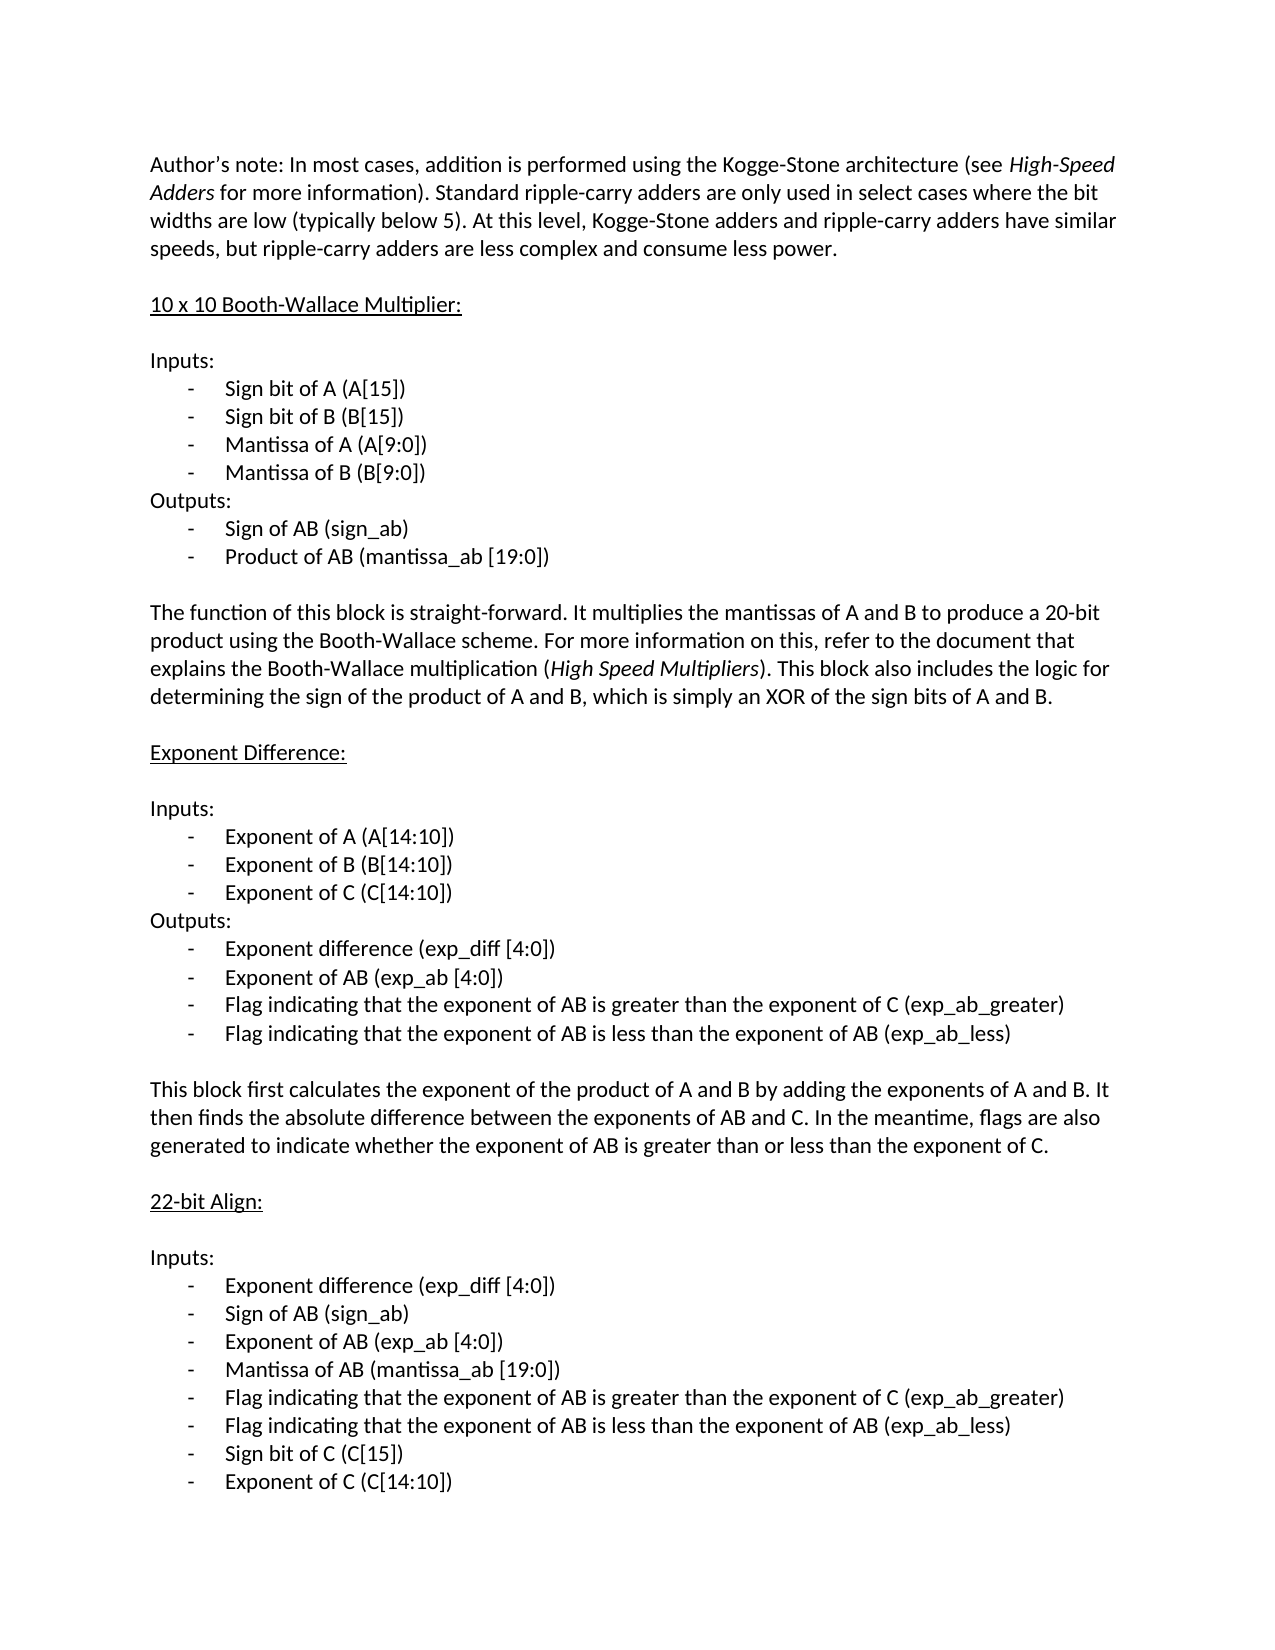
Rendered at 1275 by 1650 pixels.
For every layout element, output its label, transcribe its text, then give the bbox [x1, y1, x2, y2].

text Inputs: [150, 1243, 1125, 1271]
text Exponent Difference: [150, 738, 1125, 766]
list Flag indicating that the exponent of AB is less than the exponent of AB (exp_ab_less) [187, 1019, 1125, 1047]
list Sign of AB (sign_ab) [187, 1299, 1125, 1327]
list Sign of AB (sign_ab) [187, 514, 1125, 542]
list Sign bit of A (A[15]) [187, 374, 1125, 402]
list Exponent of C (C[14:10]) [187, 878, 1125, 907]
list Exponent of B (B[14:10]) [187, 851, 1125, 878]
text 22-bit Align: [150, 1187, 1125, 1215]
list Exponent difference (exp_diff [4:0]) [187, 1271, 1125, 1299]
list Mantissa of A (A[9:0]) [187, 430, 1125, 458]
list Mantissa of B (B[9:0]) [187, 458, 1125, 486]
text 10 x 10 Booth-Wallace Multiplier: [150, 290, 1125, 318]
text This block first calculates the exponent of the product of A and B by adding the exponents of A and B. It then finds the absolute difference between the exponents of AB and C. In the meantime, flags are also generated to indicate whether the exponent of AB is greater than or less than the exponent of C. [150, 1075, 1125, 1159]
list Flag indicating that the exponent of AB is less than the exponent of AB (exp_ab_less) [187, 1411, 1125, 1439]
text Author’s note: In most cases, addition is performed using the Kogge-Stone architecture (see High-Speed Adders for more information). Standard ripple-carry adders are only used in select cases where the bit widths are low (typically below 5). At this level, Kogge-Stone adders and ripple-carry adders have similar speeds, but ripple-carry adders are less complex and consume less power. [150, 150, 1125, 262]
list Exponent of AB (exp_ab [4:0]) [187, 1327, 1125, 1355]
text Outputs: [150, 486, 1125, 514]
list Sign bit of C (C[15]) [187, 1439, 1125, 1467]
text The function of this block is straight-forward. It multiplies the mantissas of A and B to produce a 20-bit product using the Booth-Wallace scheme. For more information on this, refer to the document that explains the Booth-Wallace multiplication (High Speed Multipliers). This block also includes the logic for determining the sign of the product of A and B, which is simply an XOR of the sign bits of A and B. [150, 598, 1125, 710]
text Outputs: [150, 907, 1125, 934]
list Flag indicating that the exponent of AB is greater than the exponent of C (exp_ab_greater) [187, 991, 1125, 1019]
list Product of AB (mantissa_ab [19:0]) [187, 542, 1125, 570]
list Exponent of AB (exp_ab [4:0]) [187, 963, 1125, 991]
list Mantissa of AB (mantissa_ab [19:0]) [187, 1355, 1125, 1383]
text Inputs: [150, 794, 1125, 822]
list Exponent of C (C[14:10]) [187, 1467, 1125, 1495]
list Exponent of A (A[14:10]) [187, 822, 1125, 851]
list Sign bit of B (B[15]) [187, 402, 1125, 430]
list Exponent difference (exp_diff [4:0]) [187, 934, 1125, 963]
text Inputs: [150, 346, 1125, 374]
list Flag indicating that the exponent of AB is greater than the exponent of C (exp_ab_greater) [187, 1383, 1125, 1411]
